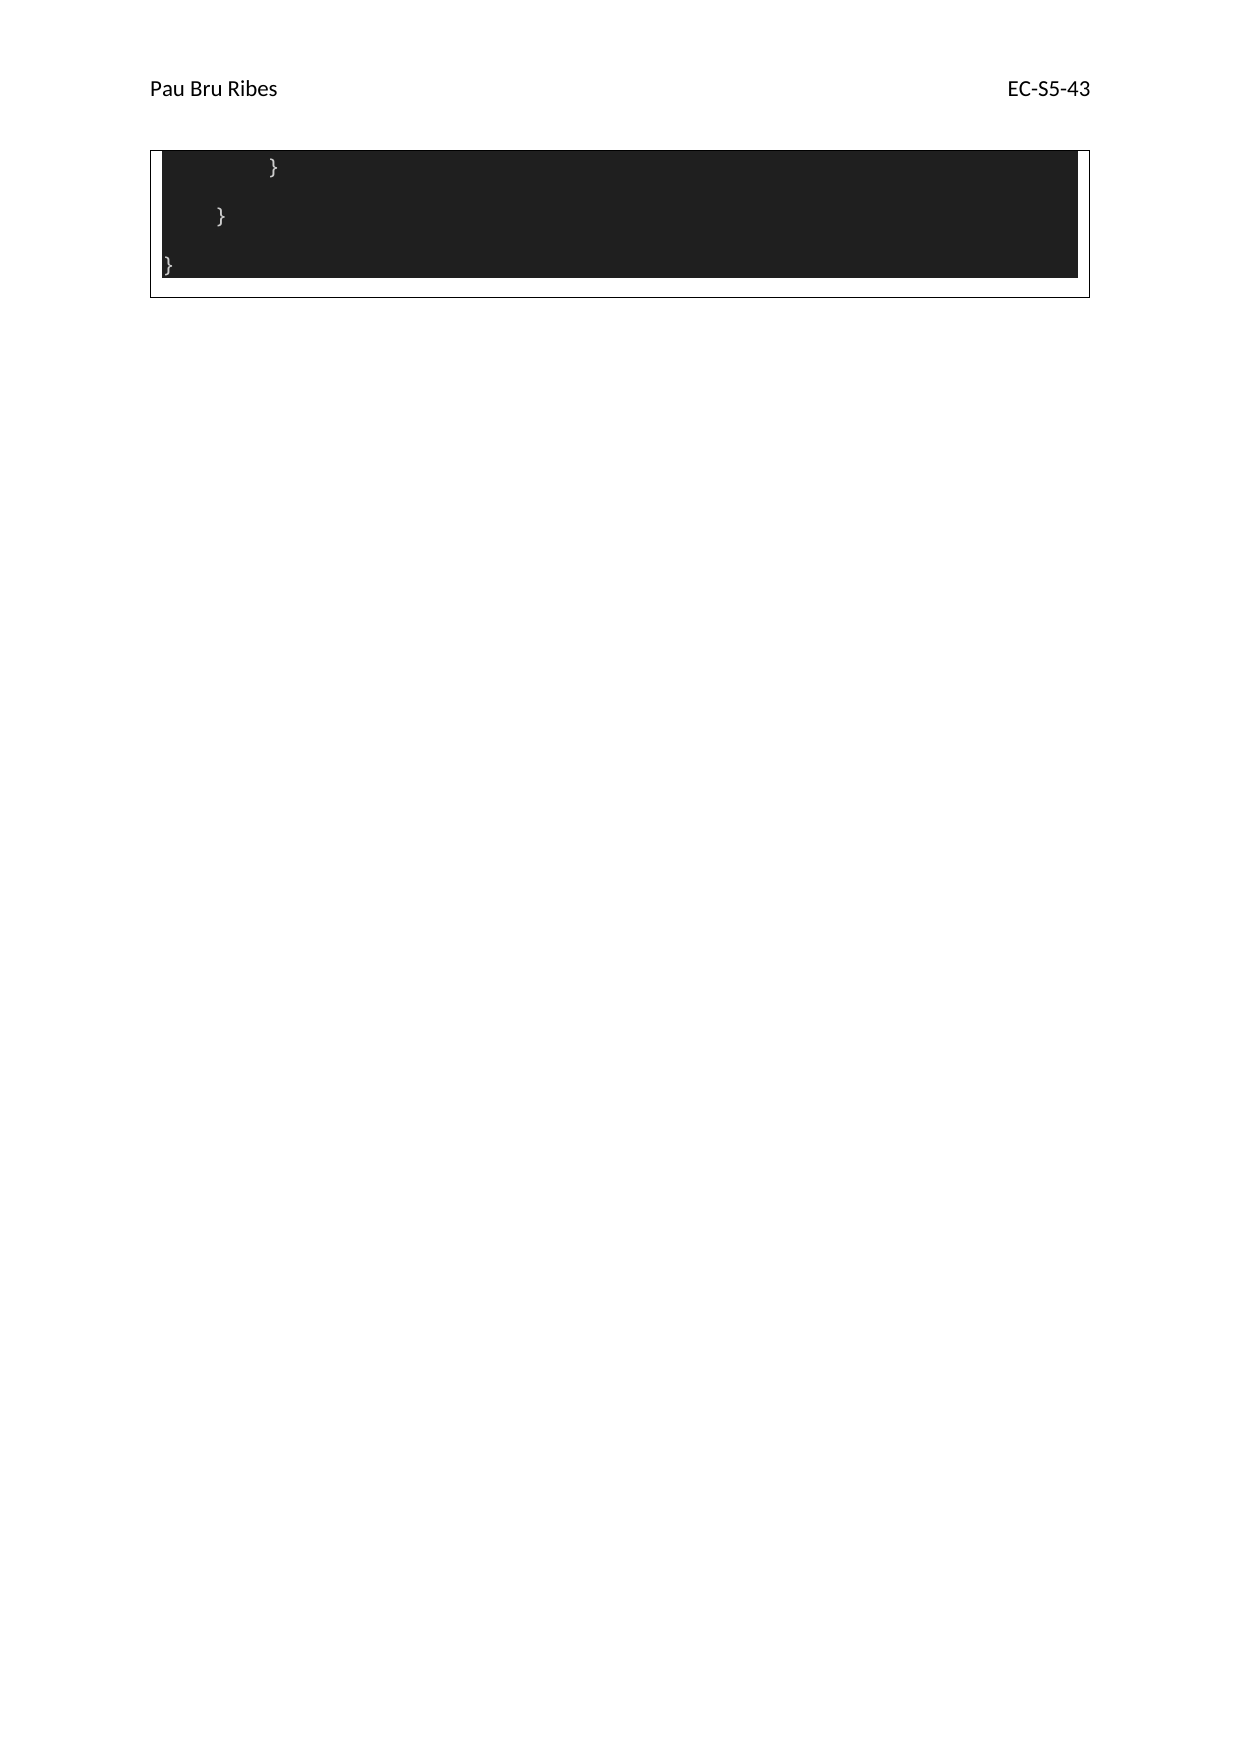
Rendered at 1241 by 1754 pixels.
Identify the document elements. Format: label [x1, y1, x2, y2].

table_header [151, 151, 1089, 297]
